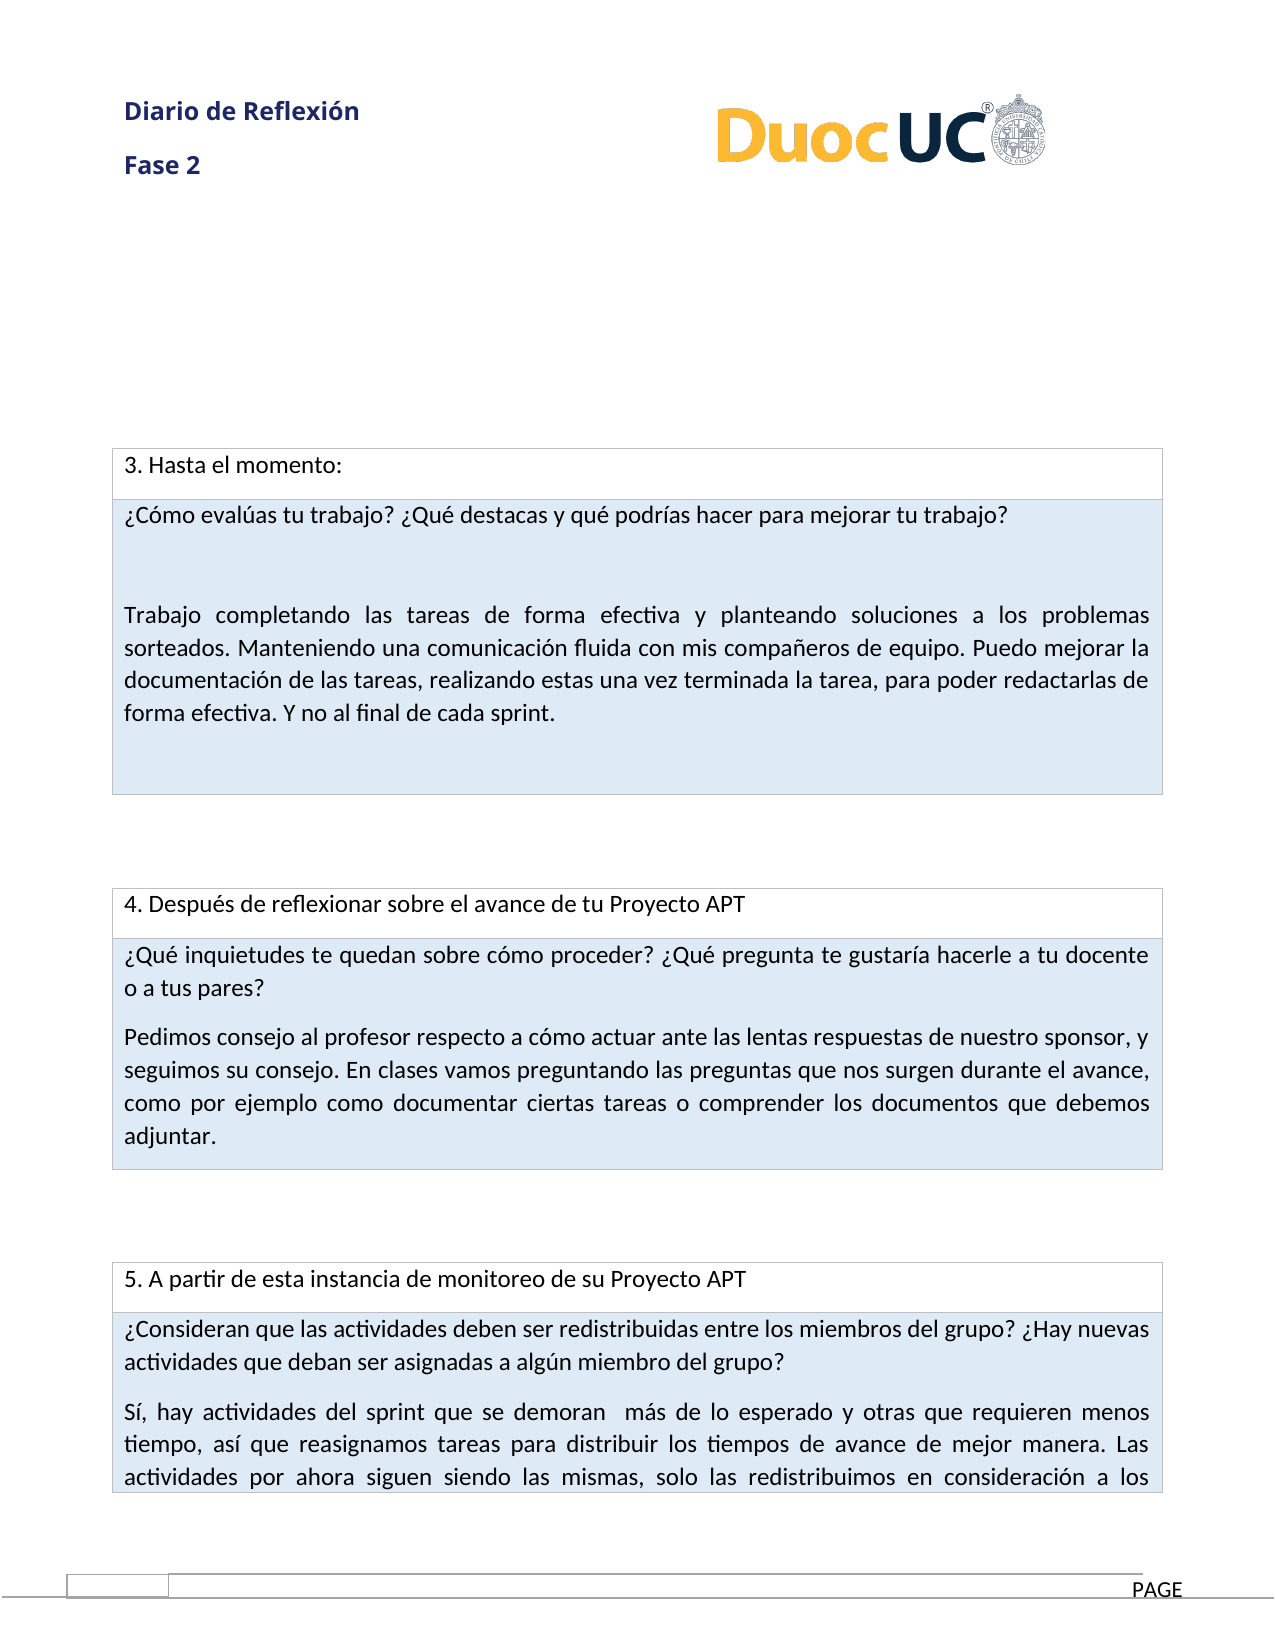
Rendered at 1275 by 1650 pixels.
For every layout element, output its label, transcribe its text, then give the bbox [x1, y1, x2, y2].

table_header 3. Hasta el momento: [113, 449, 1162, 498]
table_header 5. A partir de esta instancia de monitoreo de su Proyecto APT [113, 1263, 1162, 1312]
table_cell ¿Qué inquietudes te quedan sobre cómo proceder? ¿Qué pregunta te gustaría hacerle a tu docente o a tus pares? Pedimos consejo al profesor respecto a cómo actuar ante las lentas respuestas de nuestro sponsor, y seguimos su consejo. En clases vamos preguntando las preguntas que nos surgen durante el avance, como por ejemplo como documentar ciertas tareas o comprender los documentos que debemos adjuntar. [113, 939, 1162, 1169]
picture [717, 94, 1046, 165]
table_header 4. Después de reflexionar sobre el avance de tu Proyecto APT [113, 889, 1162, 938]
table_cell ¿Cómo evalúas tu trabajo? ¿Qué destacas y qué podrías hacer para mejorar tu trabajo? Trabajo completando las tareas de forma efectiva y planteando soluciones a los problemas sorteados. Manteniendo una comunicación fluida con mis compañeros de equipo. Puedo mejorar la documentación de las tareas, realizando estas una vez terminada la tarea, para poder redactarlas de forma efectiva. Y no al final de cada sprint. [113, 500, 1162, 794]
